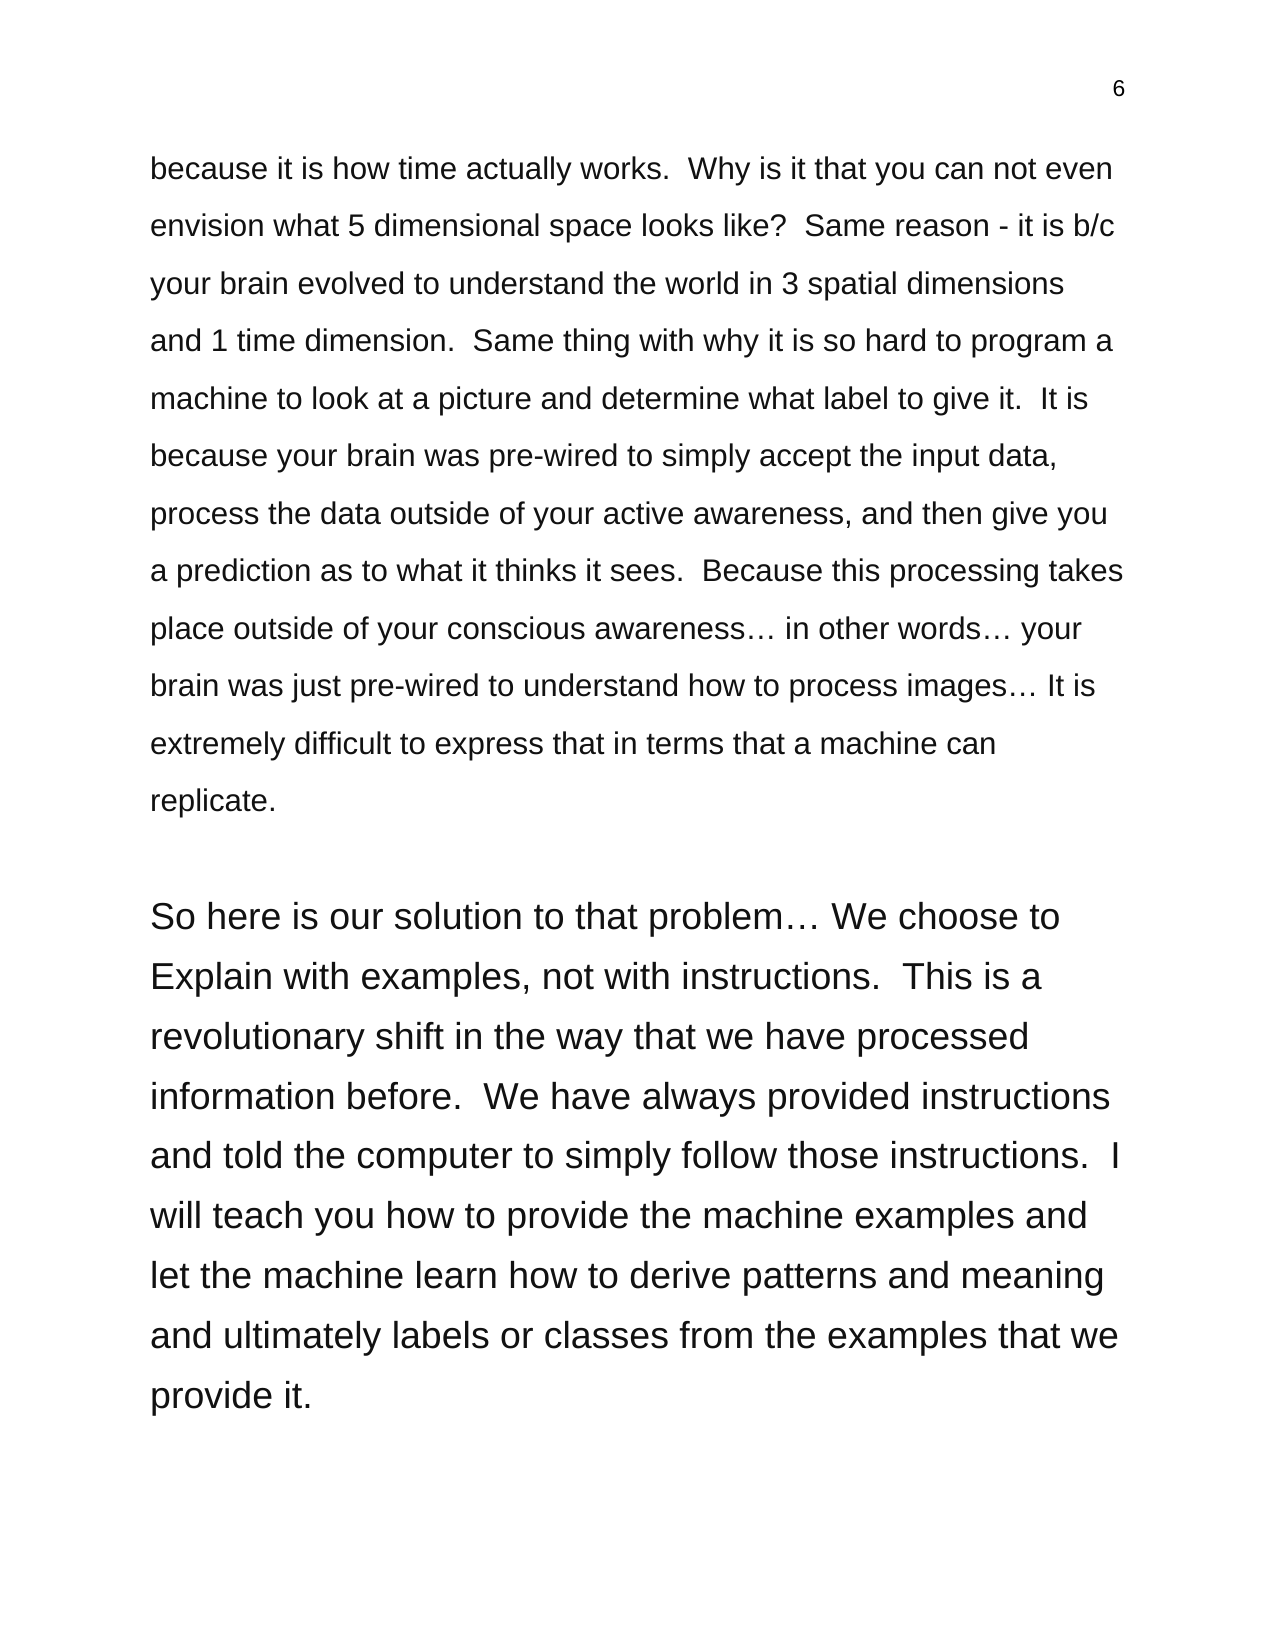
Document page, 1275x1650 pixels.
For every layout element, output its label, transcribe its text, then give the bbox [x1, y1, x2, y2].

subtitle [150, 150, 1125, 818]
subtitle So here is our solution to that problem… We choose to Explain with examples, not with instructions. This is a revolutionary shift in the way that we have processed information before. We have always provided instructions and told the computer to simply follow those instructions. I will teach you how to provide the machine examples and let the machine learn how to derive patterns and meaning and ultimately labels or classes from the examples that we provide it. [150, 894, 1125, 1416]
